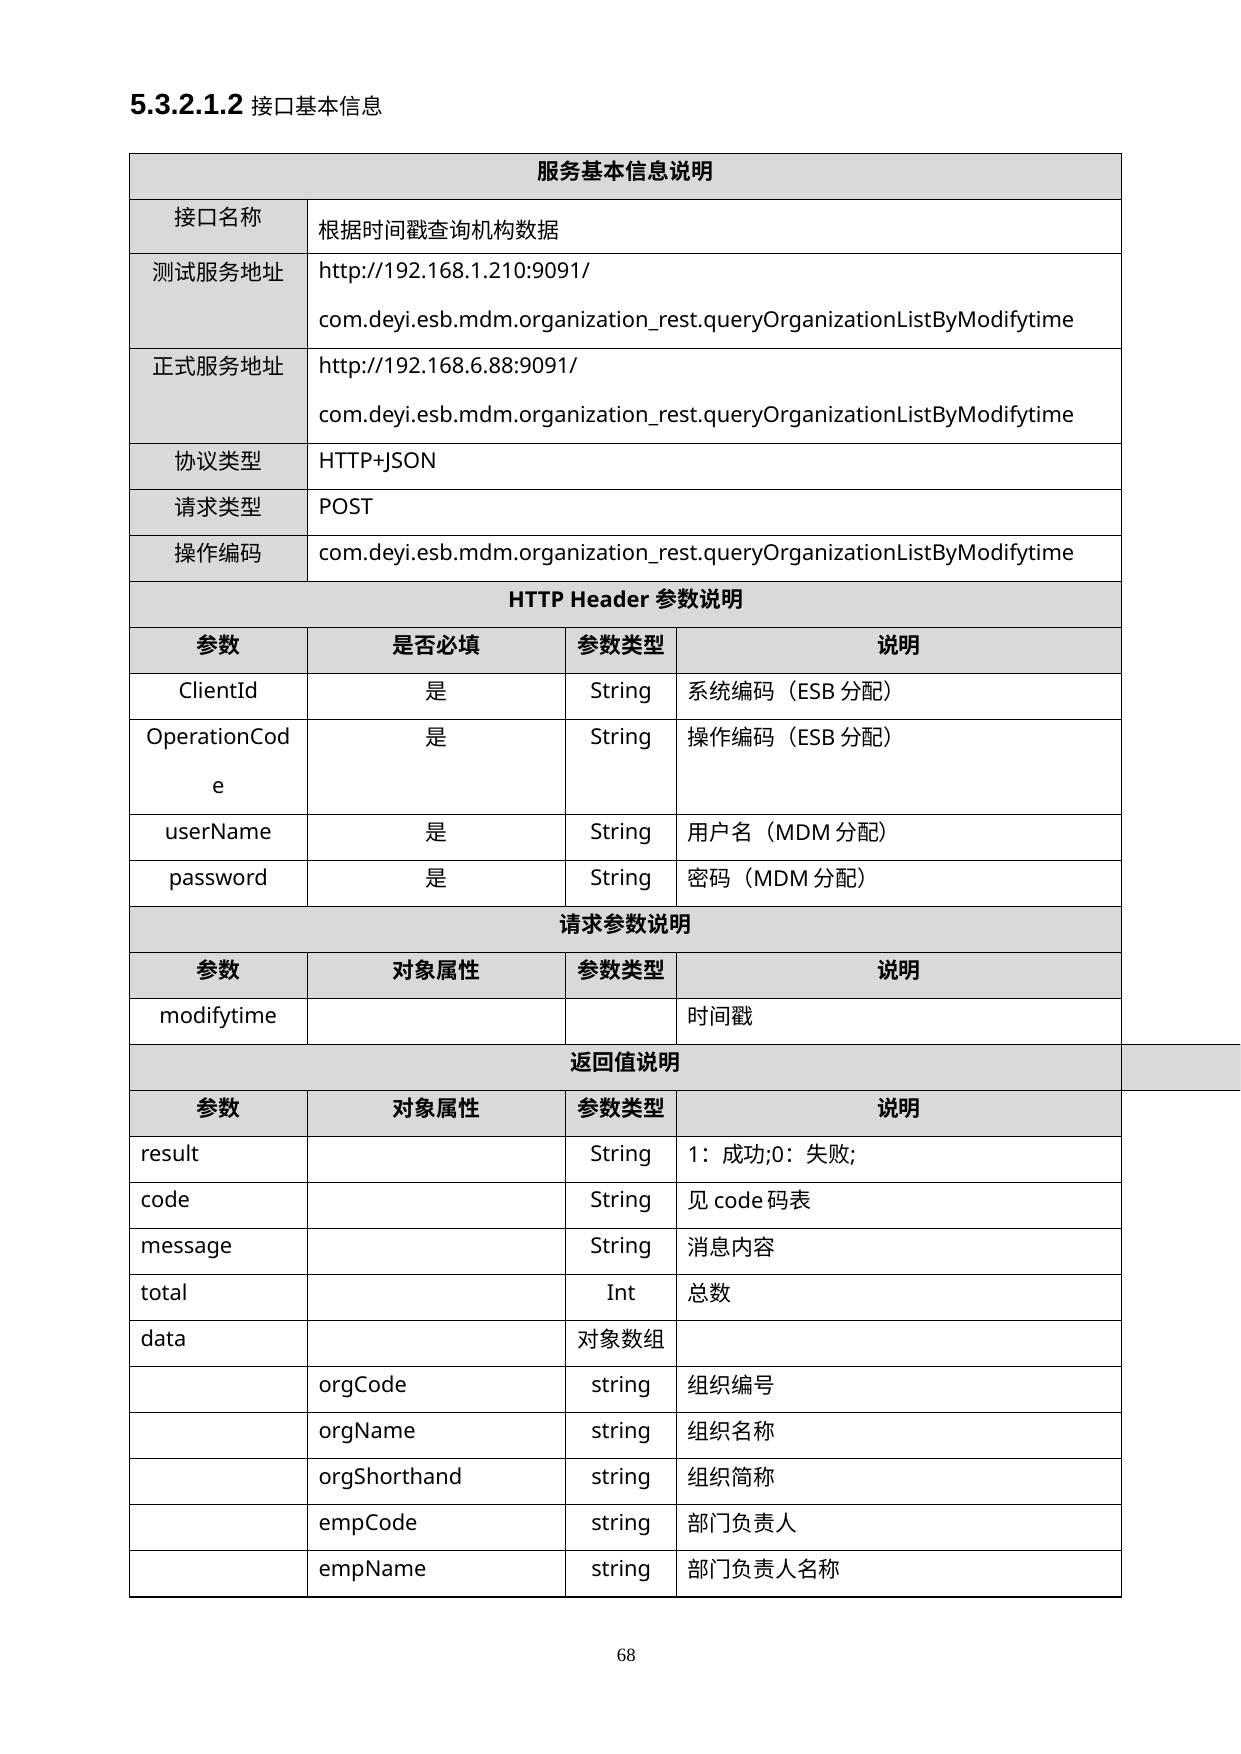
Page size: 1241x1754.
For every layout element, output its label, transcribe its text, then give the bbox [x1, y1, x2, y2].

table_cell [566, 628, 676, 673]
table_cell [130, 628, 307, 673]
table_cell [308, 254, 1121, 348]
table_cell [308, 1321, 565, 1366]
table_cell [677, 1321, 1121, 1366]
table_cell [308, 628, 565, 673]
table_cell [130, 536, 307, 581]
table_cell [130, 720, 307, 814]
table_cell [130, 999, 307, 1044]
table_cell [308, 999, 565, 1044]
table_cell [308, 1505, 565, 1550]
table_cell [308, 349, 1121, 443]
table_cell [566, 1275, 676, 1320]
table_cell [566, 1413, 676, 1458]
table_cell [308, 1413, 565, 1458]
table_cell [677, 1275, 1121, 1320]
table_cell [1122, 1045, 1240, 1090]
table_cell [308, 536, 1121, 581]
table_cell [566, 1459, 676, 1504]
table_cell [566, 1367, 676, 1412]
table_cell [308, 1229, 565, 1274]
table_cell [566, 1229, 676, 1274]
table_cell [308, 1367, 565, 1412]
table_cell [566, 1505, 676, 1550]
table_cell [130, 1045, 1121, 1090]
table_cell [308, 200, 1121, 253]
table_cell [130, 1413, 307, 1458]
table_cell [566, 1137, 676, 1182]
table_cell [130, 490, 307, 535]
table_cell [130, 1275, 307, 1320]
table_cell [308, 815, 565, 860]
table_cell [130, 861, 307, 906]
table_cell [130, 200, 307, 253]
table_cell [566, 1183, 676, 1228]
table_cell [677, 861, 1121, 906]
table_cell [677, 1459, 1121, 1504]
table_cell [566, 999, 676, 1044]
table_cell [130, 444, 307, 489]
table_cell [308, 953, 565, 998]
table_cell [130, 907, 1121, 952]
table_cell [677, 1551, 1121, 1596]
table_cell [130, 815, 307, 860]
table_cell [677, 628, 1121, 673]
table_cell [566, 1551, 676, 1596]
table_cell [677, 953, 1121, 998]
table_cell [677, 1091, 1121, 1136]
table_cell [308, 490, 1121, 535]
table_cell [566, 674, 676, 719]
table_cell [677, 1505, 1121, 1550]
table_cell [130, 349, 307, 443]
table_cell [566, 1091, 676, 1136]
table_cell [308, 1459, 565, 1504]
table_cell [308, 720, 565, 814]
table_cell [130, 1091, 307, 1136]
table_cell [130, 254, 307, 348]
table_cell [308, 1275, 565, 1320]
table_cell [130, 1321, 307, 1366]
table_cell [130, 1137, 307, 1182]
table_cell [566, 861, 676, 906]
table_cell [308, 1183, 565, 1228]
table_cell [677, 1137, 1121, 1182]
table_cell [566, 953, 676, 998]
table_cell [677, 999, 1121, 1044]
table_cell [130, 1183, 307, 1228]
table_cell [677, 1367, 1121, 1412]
subtitle 接口基本信息 [130, 71, 1122, 136]
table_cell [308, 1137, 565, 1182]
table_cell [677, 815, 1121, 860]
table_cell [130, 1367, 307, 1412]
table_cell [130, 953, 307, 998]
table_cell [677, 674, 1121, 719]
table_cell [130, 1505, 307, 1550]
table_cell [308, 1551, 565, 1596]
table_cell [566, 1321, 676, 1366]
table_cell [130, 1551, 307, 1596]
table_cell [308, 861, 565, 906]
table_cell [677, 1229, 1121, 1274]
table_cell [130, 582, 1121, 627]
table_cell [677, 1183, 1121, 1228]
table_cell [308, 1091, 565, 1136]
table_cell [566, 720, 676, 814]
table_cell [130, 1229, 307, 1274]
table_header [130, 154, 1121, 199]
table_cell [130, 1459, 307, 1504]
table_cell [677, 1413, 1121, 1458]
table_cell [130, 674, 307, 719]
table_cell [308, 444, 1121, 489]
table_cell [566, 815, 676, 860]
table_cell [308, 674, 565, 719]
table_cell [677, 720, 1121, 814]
